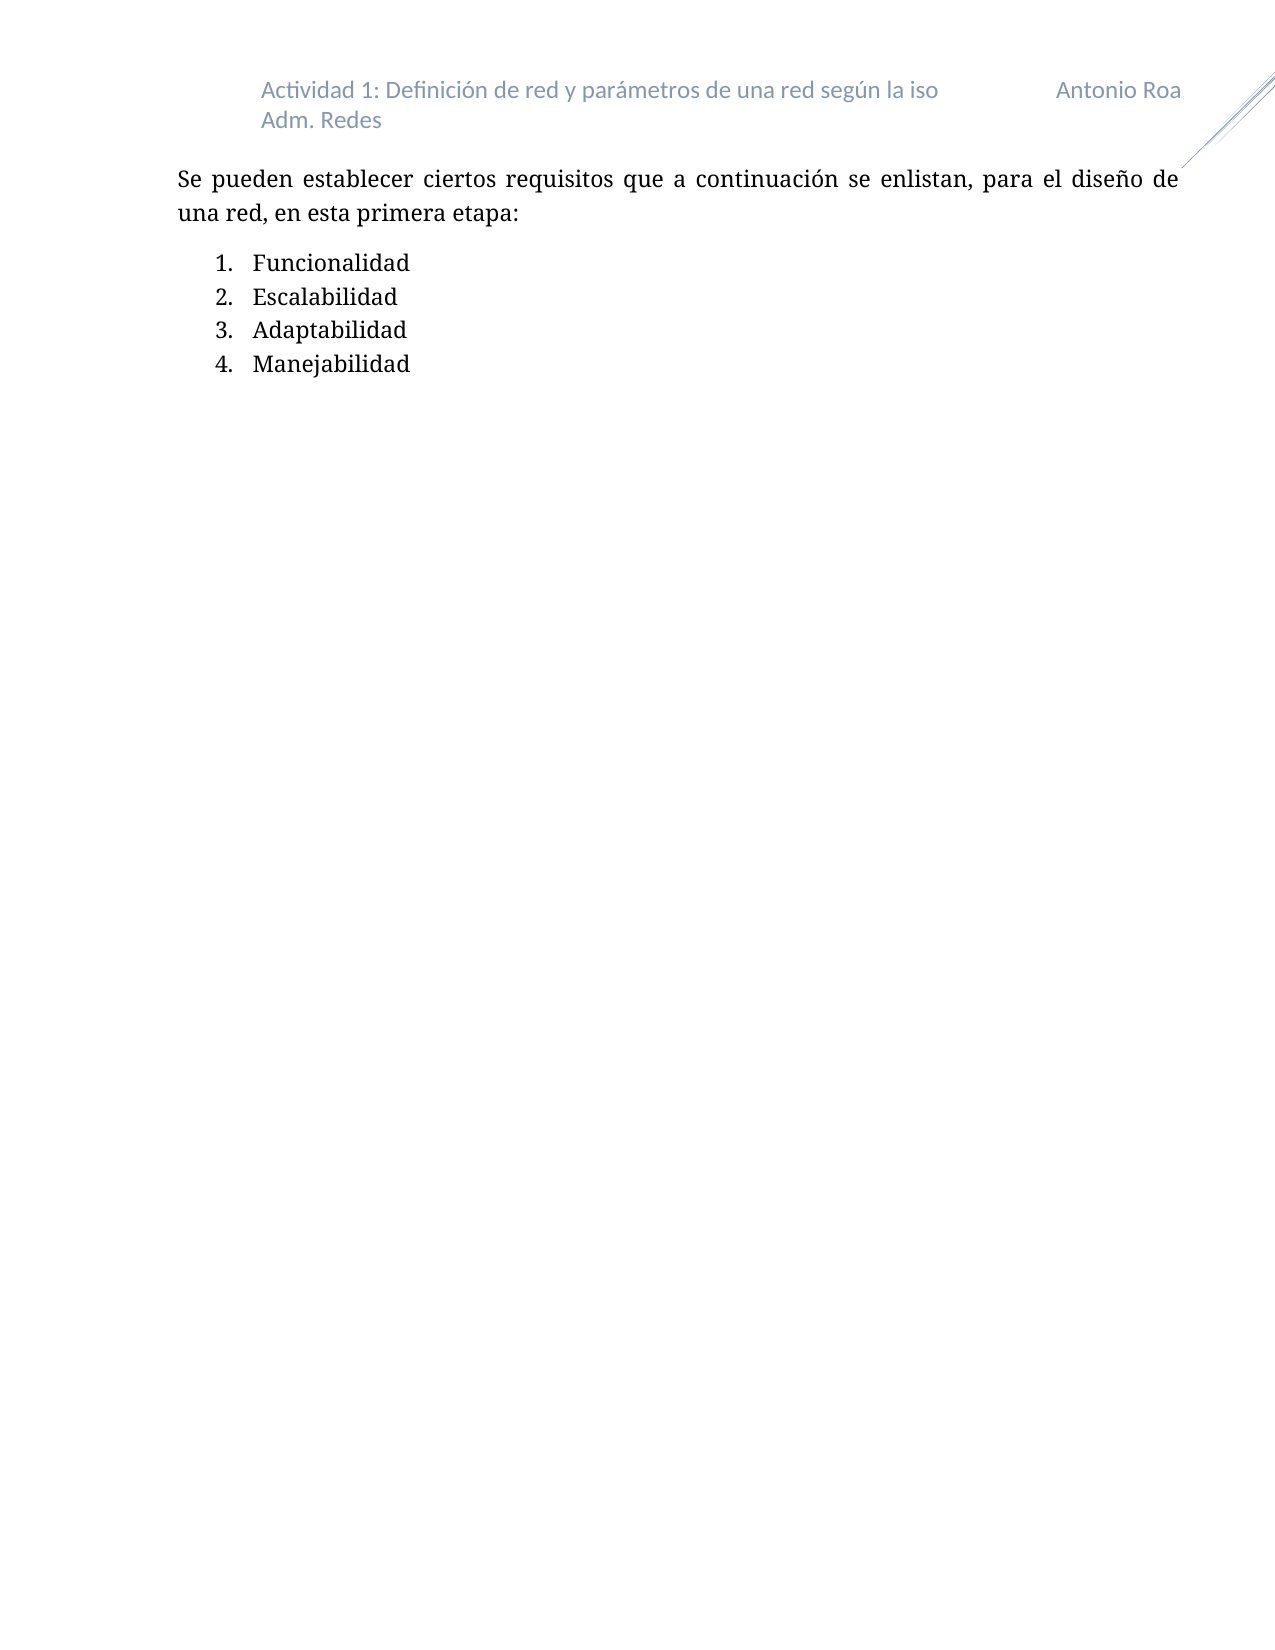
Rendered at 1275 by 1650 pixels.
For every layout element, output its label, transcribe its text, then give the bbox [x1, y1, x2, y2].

text Se pueden establecer ciertos requisitos que a continuación se enlistan, para el diseño de una red, en esta primera etapa: [177, 163, 1181, 228]
list Adaptabilidad [215, 314, 1181, 346]
list Escalabilidad [215, 281, 1181, 312]
list Manejabilidad [215, 348, 1181, 379]
list Funcionalidad [215, 247, 1181, 278]
